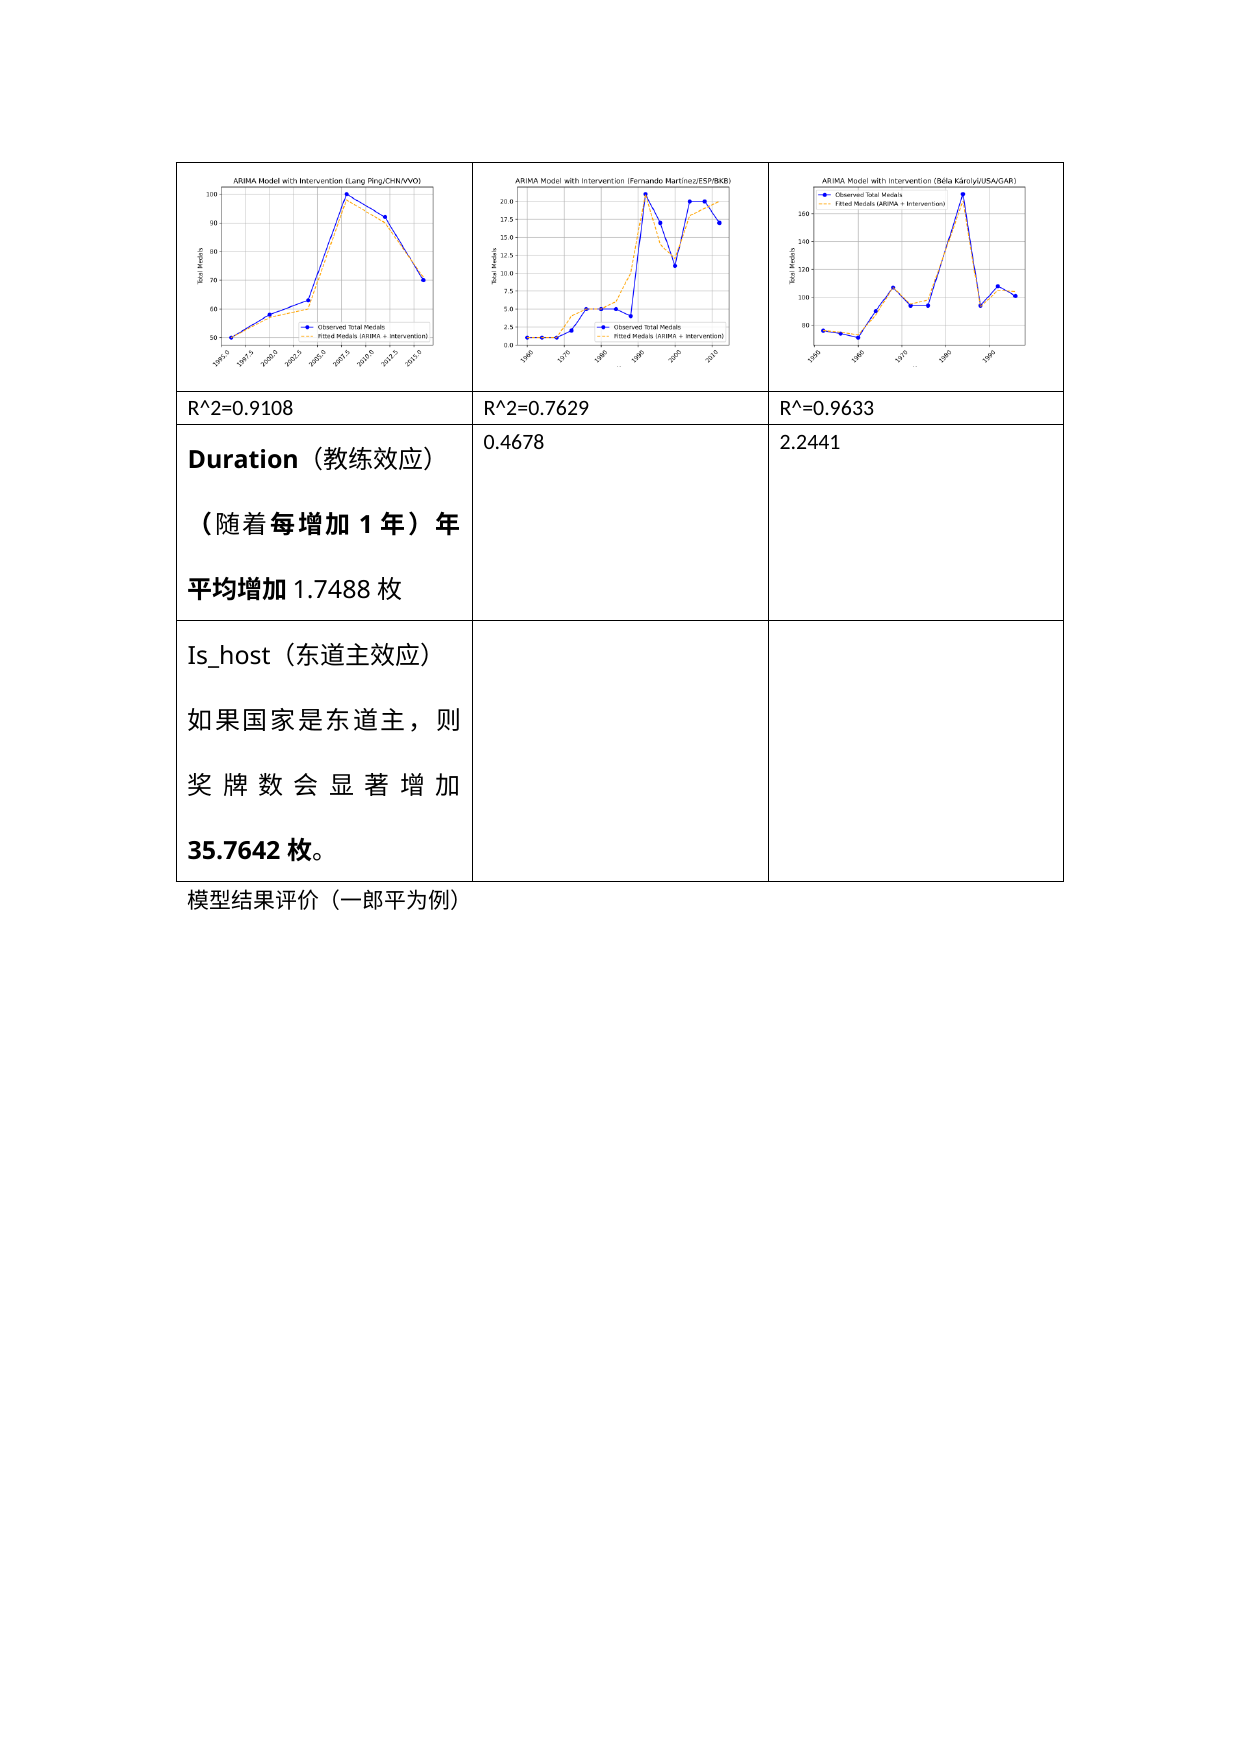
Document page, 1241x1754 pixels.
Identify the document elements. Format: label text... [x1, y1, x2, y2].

table_cell R^=0.9633 [769, 392, 1063, 424]
text 模型结果评价（一郎平为例） [187, 882, 1053, 915]
picture [483, 163, 756, 367]
table_cell Duration（教练效应） （随着每增加1年）年平均增加1.7488 枚 [177, 425, 472, 620]
table_cell 2.2441 [769, 425, 1063, 620]
table_cell [769, 621, 1063, 881]
table_cell [473, 163, 768, 391]
table_cell 0.4678 [473, 425, 768, 620]
table_cell R^2=0.7629 [473, 392, 768, 424]
table_cell [769, 163, 1063, 391]
table_cell R^2=0.9108 [177, 392, 472, 424]
table_cell Is_host（东道主效应） 如果国家是东道主，则奖牌数会显著增加 35.7642 枚。 [177, 621, 472, 881]
picture [779, 163, 1052, 367]
picture [187, 163, 460, 367]
table_cell [177, 163, 472, 391]
table_cell [473, 621, 768, 881]
